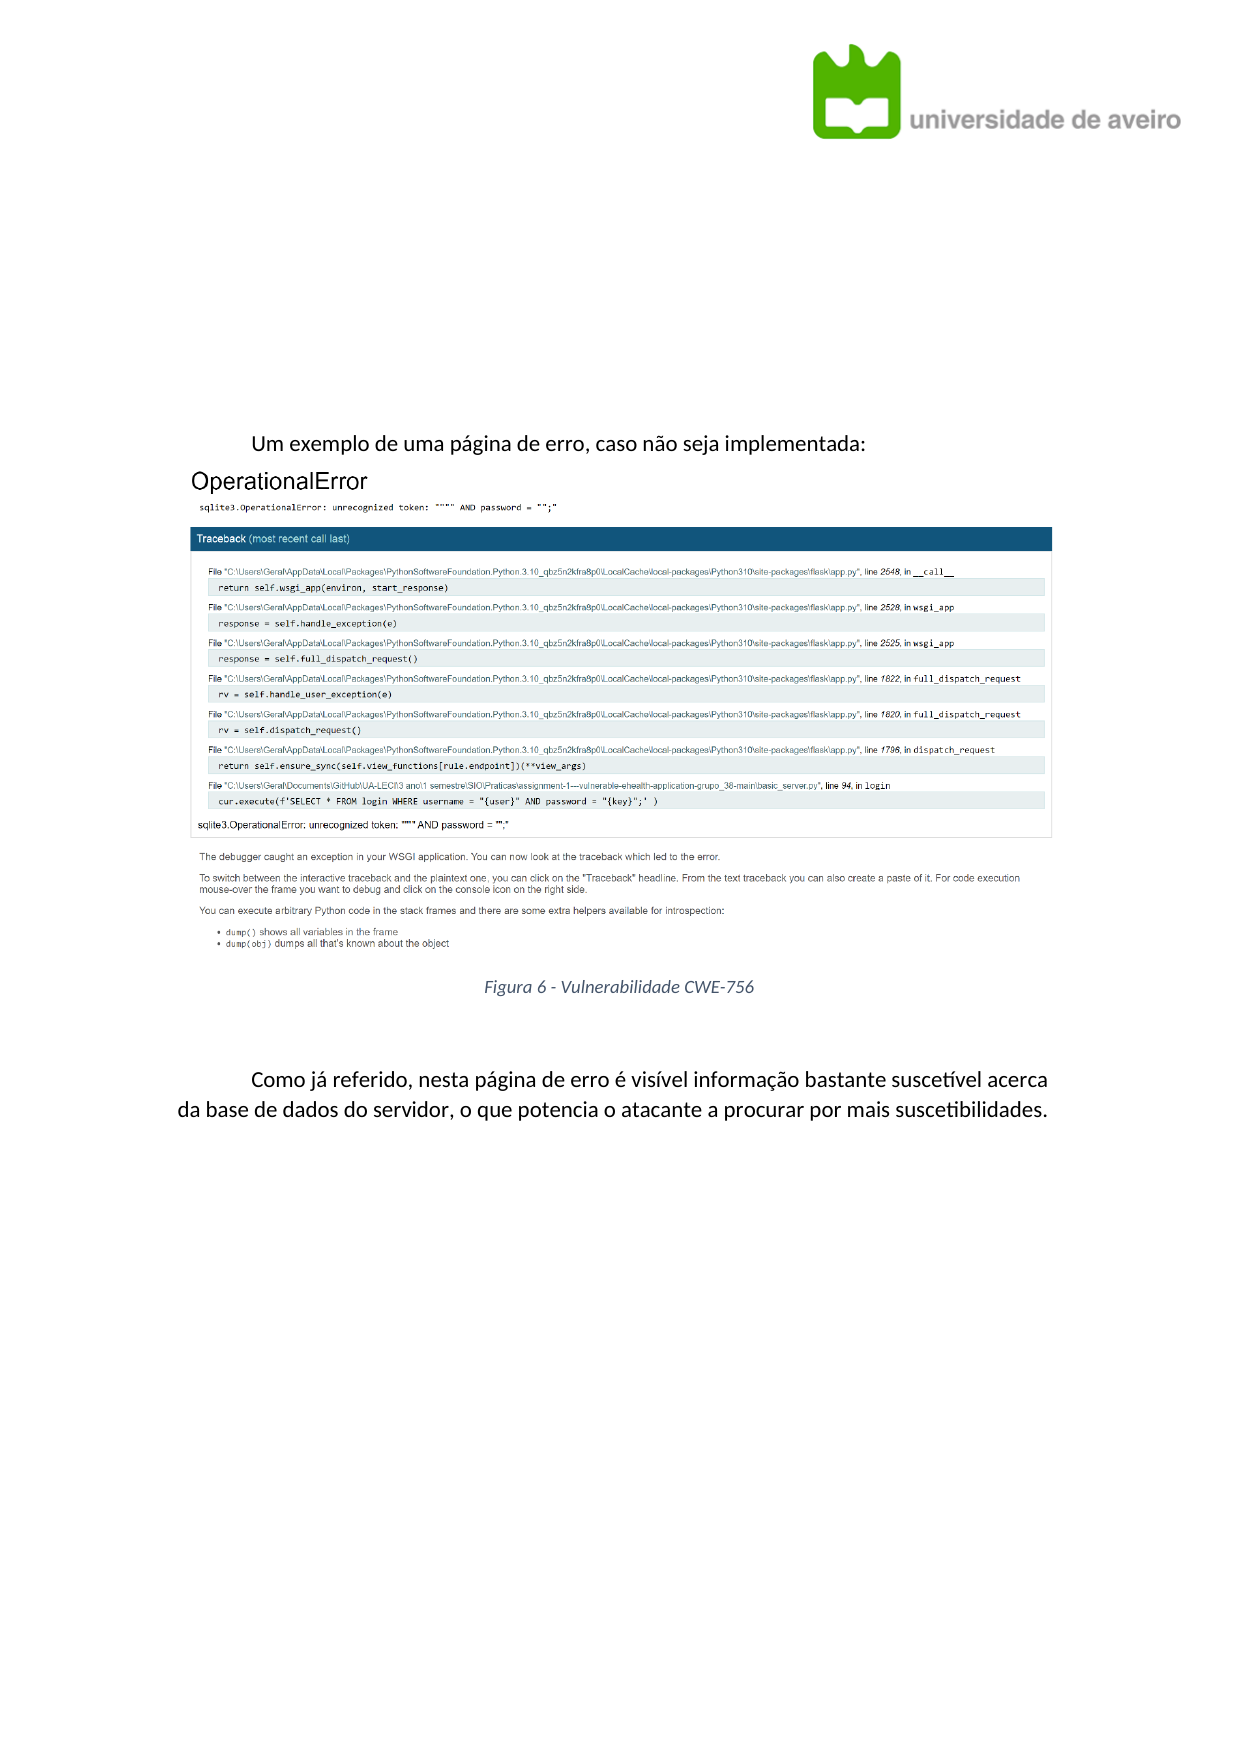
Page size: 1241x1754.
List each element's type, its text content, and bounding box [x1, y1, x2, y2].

picture [805, 36, 1187, 147]
picture [177, 459, 1061, 956]
text Como já referido, nesta página de erro é visível informação bastante suscetível acerca da base de dados do servidor, o que potencia o atacante a procurar por mais suscetibilidades. [177, 1065, 1063, 1124]
